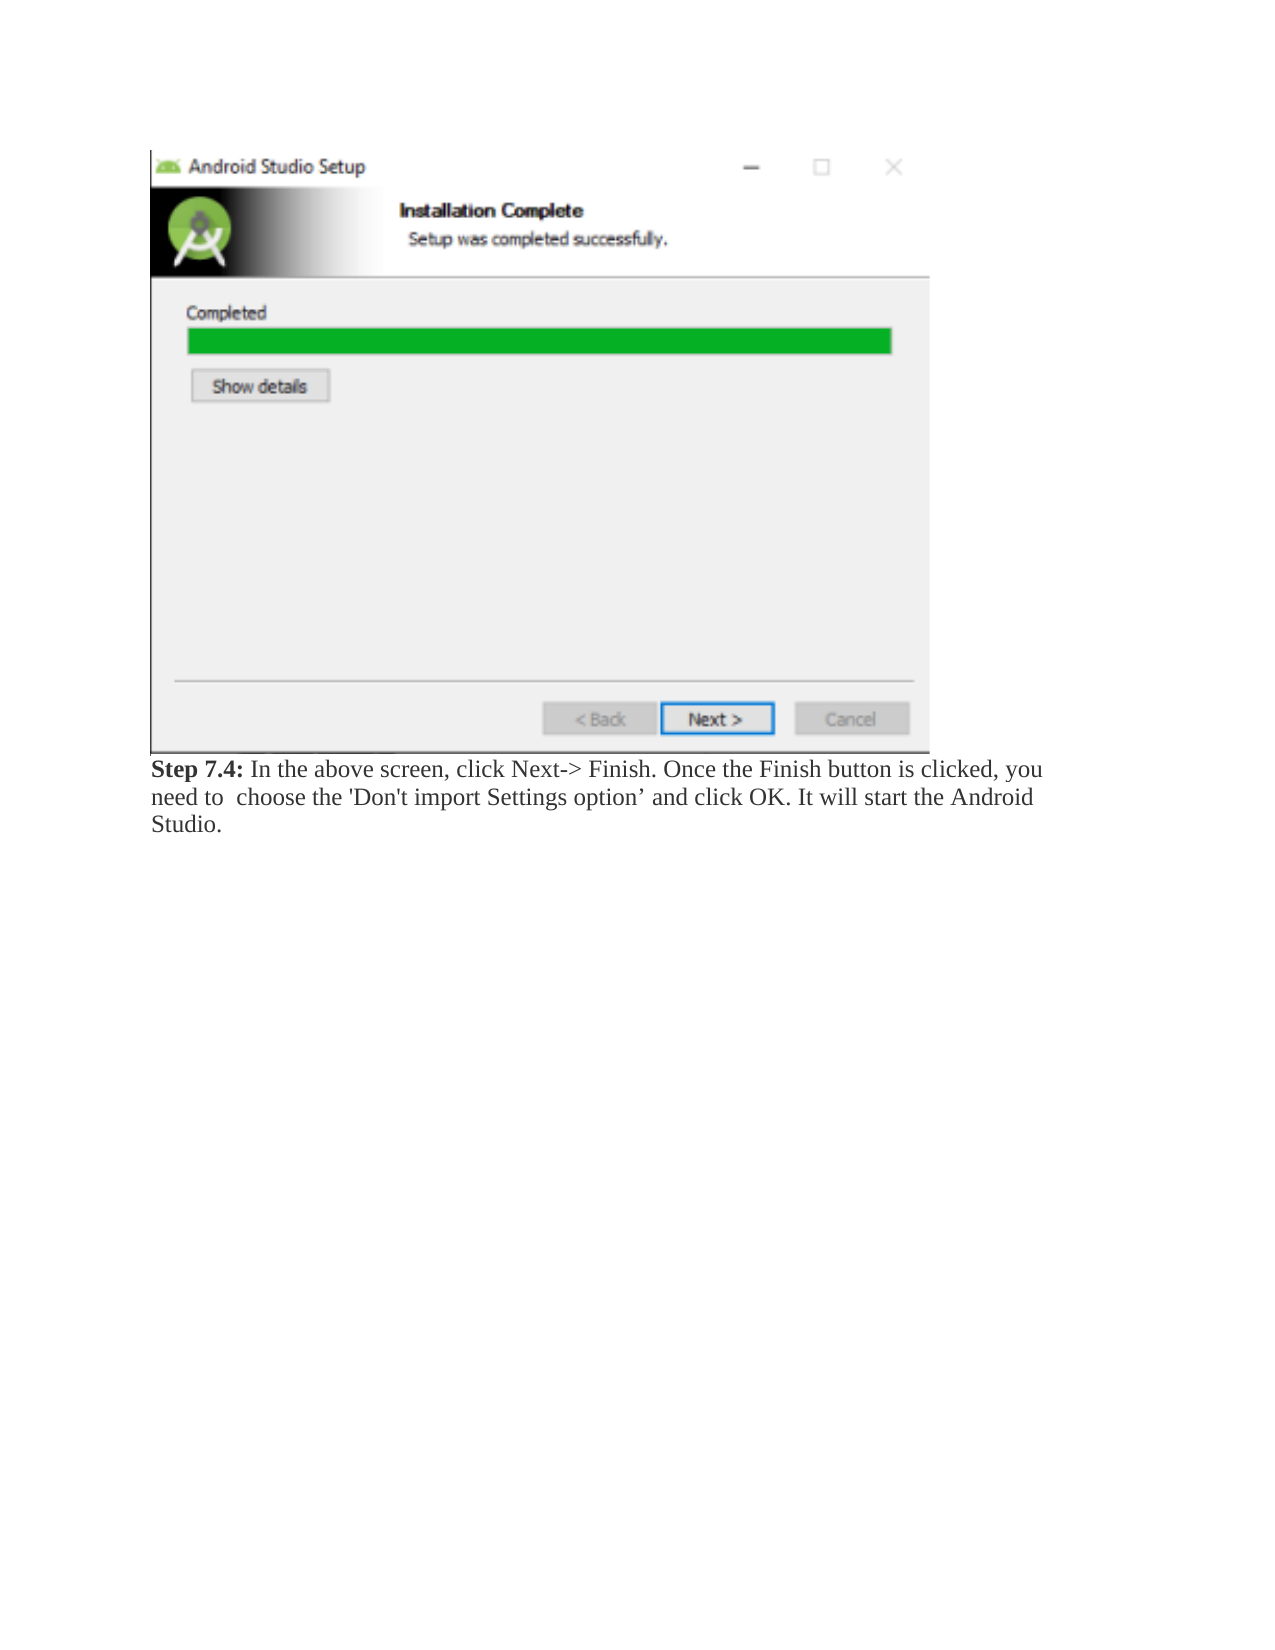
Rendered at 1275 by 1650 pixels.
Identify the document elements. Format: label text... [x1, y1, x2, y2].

text Step 7.4: In the above screen, click Next-> Finish. Once the Finish button is clicked, you need to choose the 'Don't import Settings option’ and click OK. It will start the Android Studio. [222, 756, 1090, 838]
picture [150, 150, 930, 756]
